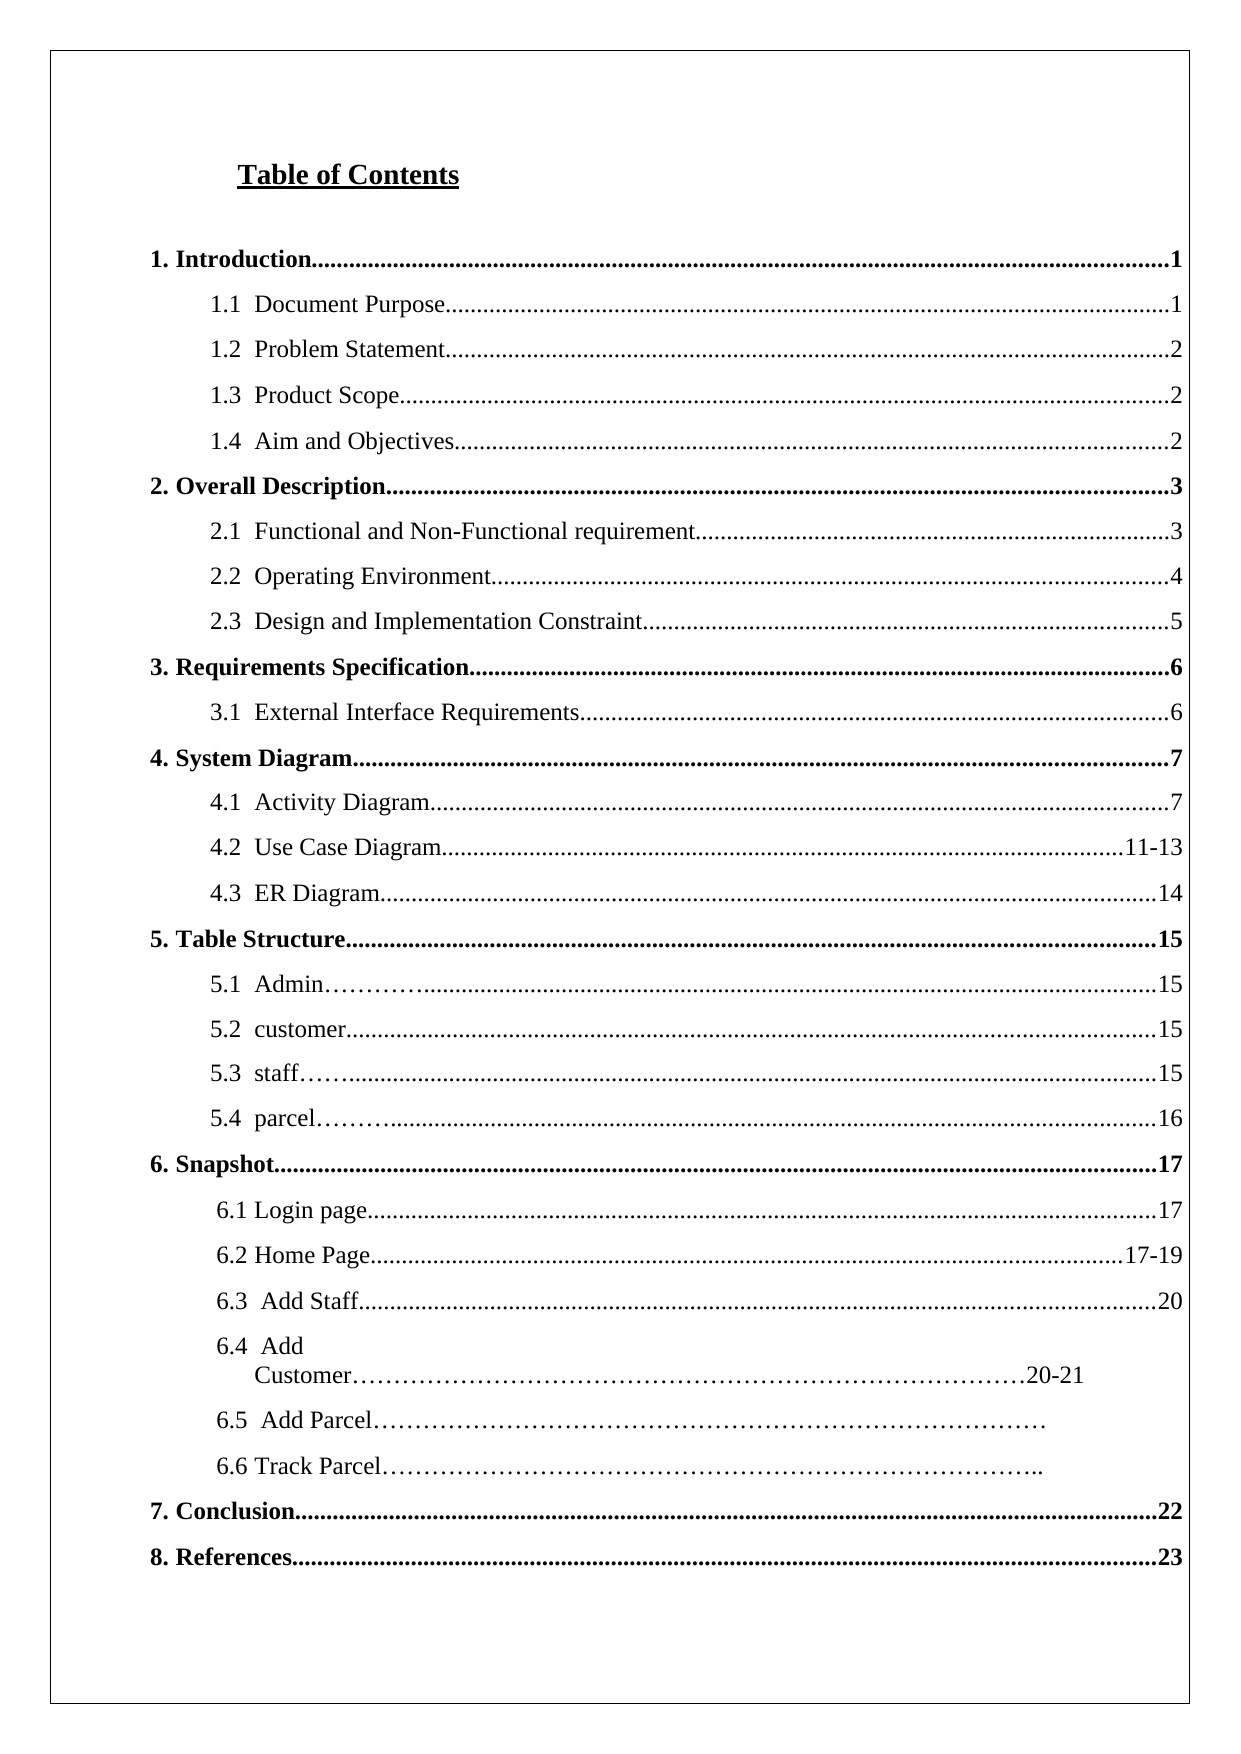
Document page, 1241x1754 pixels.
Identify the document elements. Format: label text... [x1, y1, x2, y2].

subtitle Table of Contents [237, 157, 1090, 191]
